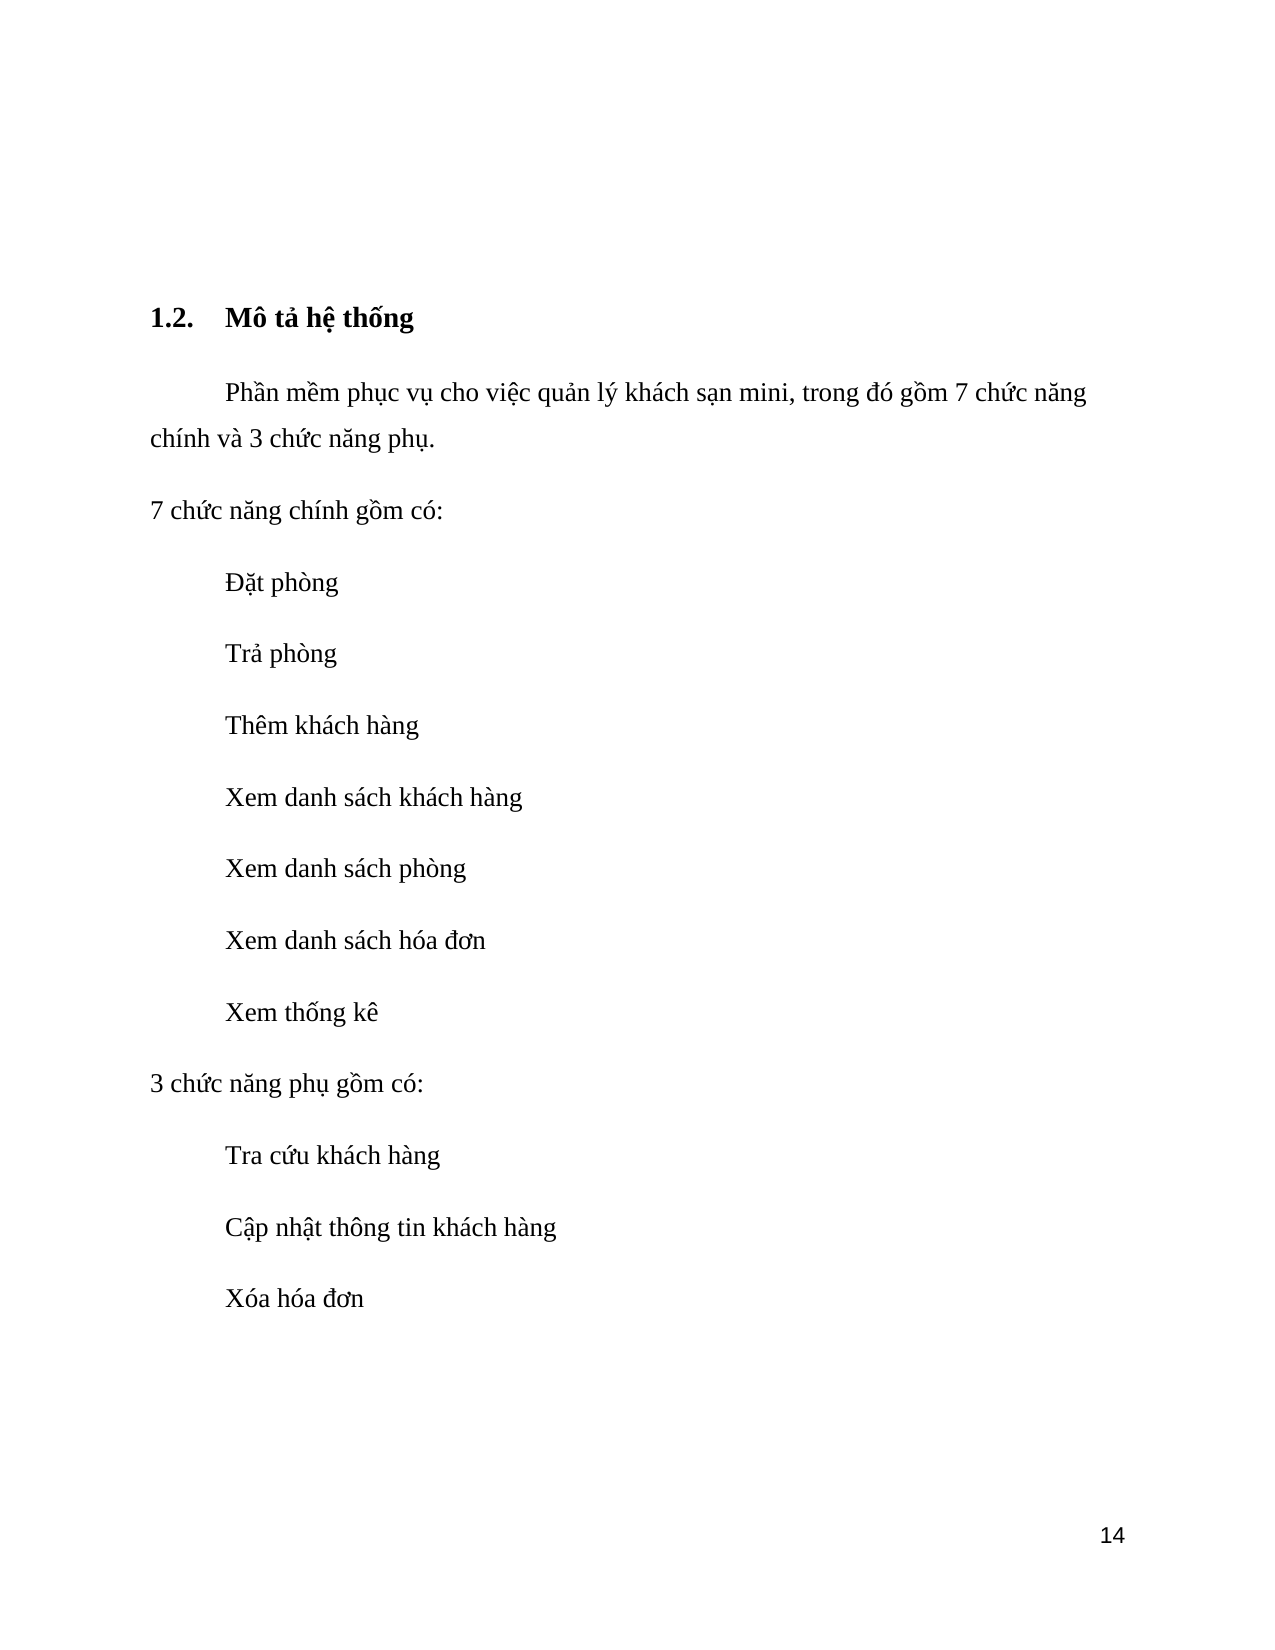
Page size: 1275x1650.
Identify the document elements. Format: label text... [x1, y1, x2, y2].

list Mô tả hệ thống [150, 301, 1125, 334]
text Phần mềm phục vụ cho việc quản lý khách sạn mini, trong đó gồm 7 chức năng chính và 3 chức năng phụ. [150, 376, 1125, 454]
text Xóa hóa đơn [225, 1283, 1125, 1314]
text Tra cứu khách hàng [225, 1139, 1125, 1170]
text 3 chức năng phụ gồm có: [150, 1068, 1125, 1099]
text Cập nhật thông tin khách hàng [225, 1211, 1125, 1242]
text Xem danh sách hóa đơn [225, 924, 1125, 955]
text Đặt phòng [225, 566, 1125, 597]
text Xem danh sách khách hàng [225, 781, 1125, 812]
text Trả phòng [225, 638, 1125, 669]
text Thêm khách hàng [225, 709, 1125, 740]
text Xem danh sách phòng [225, 853, 1125, 884]
text 7 chức năng chính gồm có: [150, 494, 1125, 525]
text Xem thống kê [225, 996, 1125, 1027]
